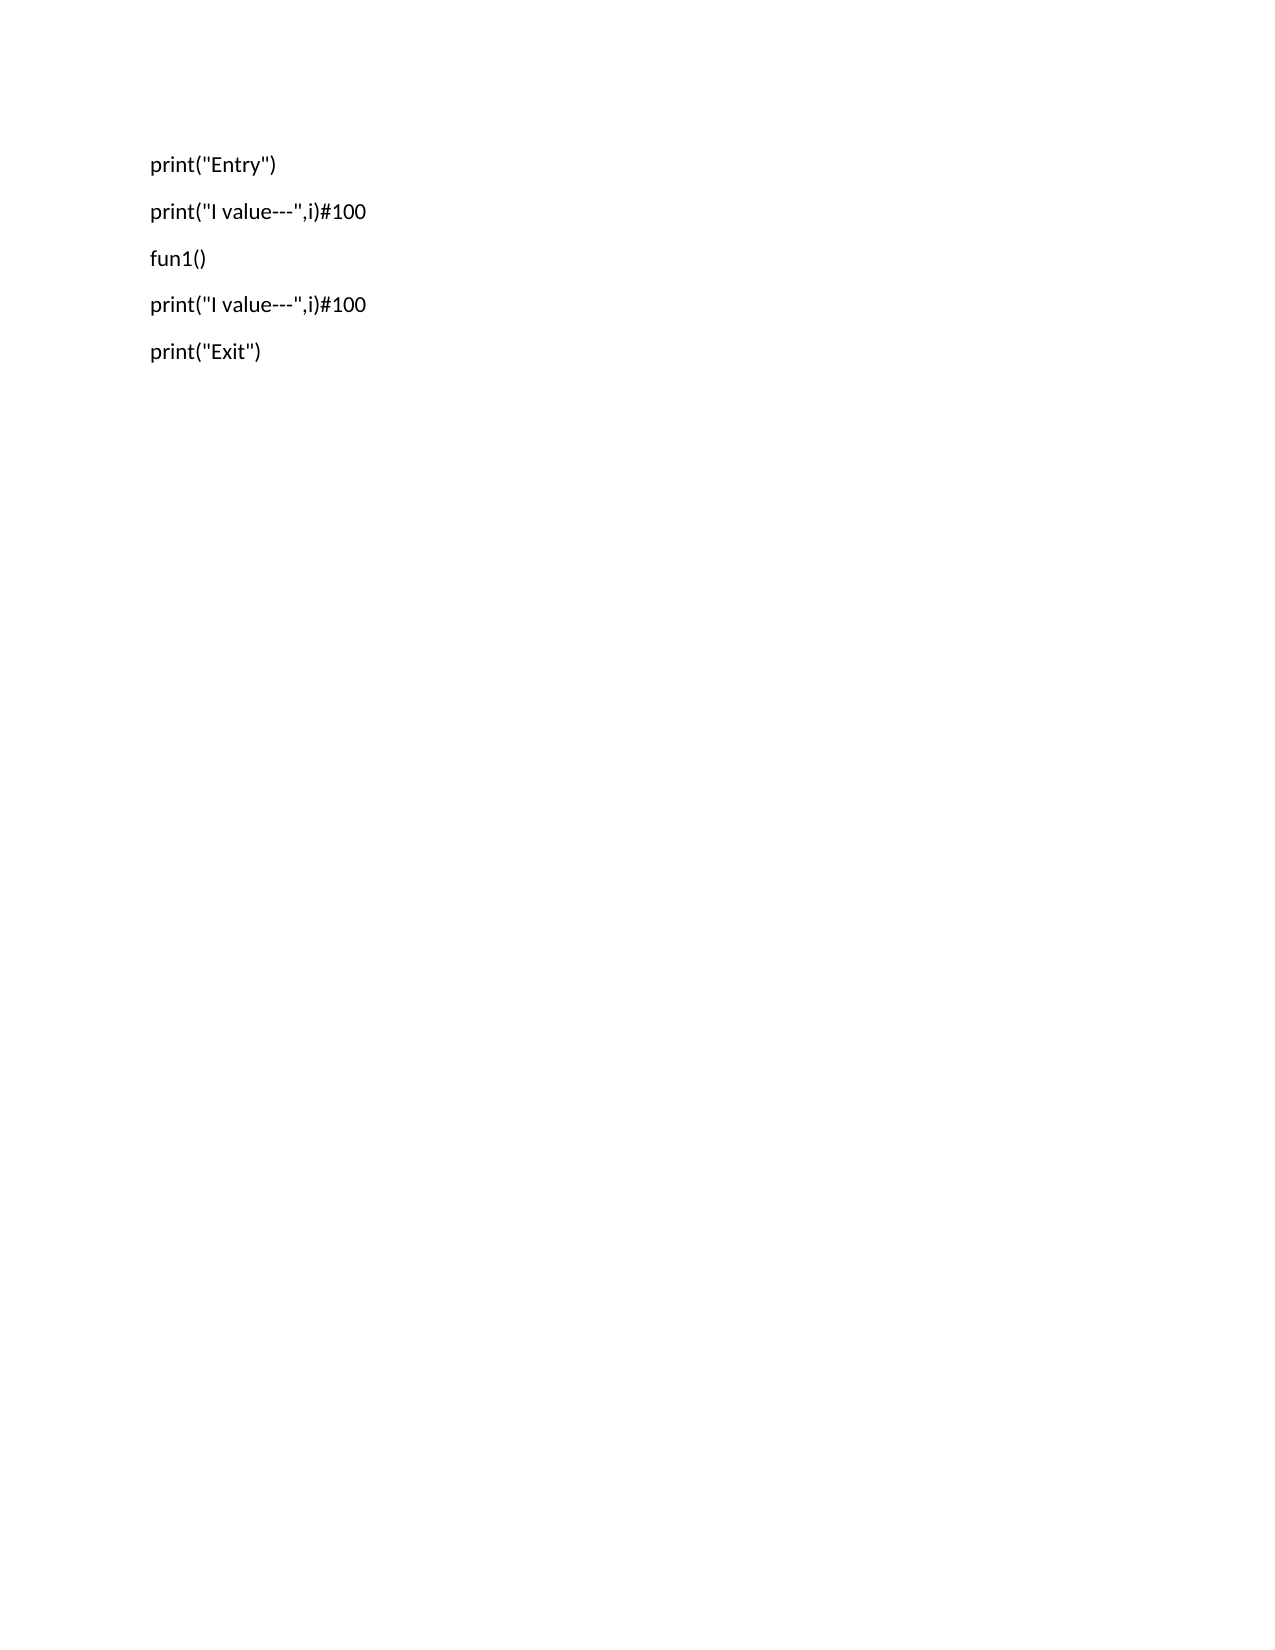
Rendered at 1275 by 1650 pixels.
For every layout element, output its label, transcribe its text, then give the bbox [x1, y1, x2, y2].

text print("Entry") [150, 150, 1125, 178]
text print("I value---",i)#100 [150, 197, 1125, 225]
text print("I value---",i)#100 [150, 291, 1125, 319]
text fun1() [150, 244, 1125, 272]
text print("Exit") [150, 337, 1125, 366]
